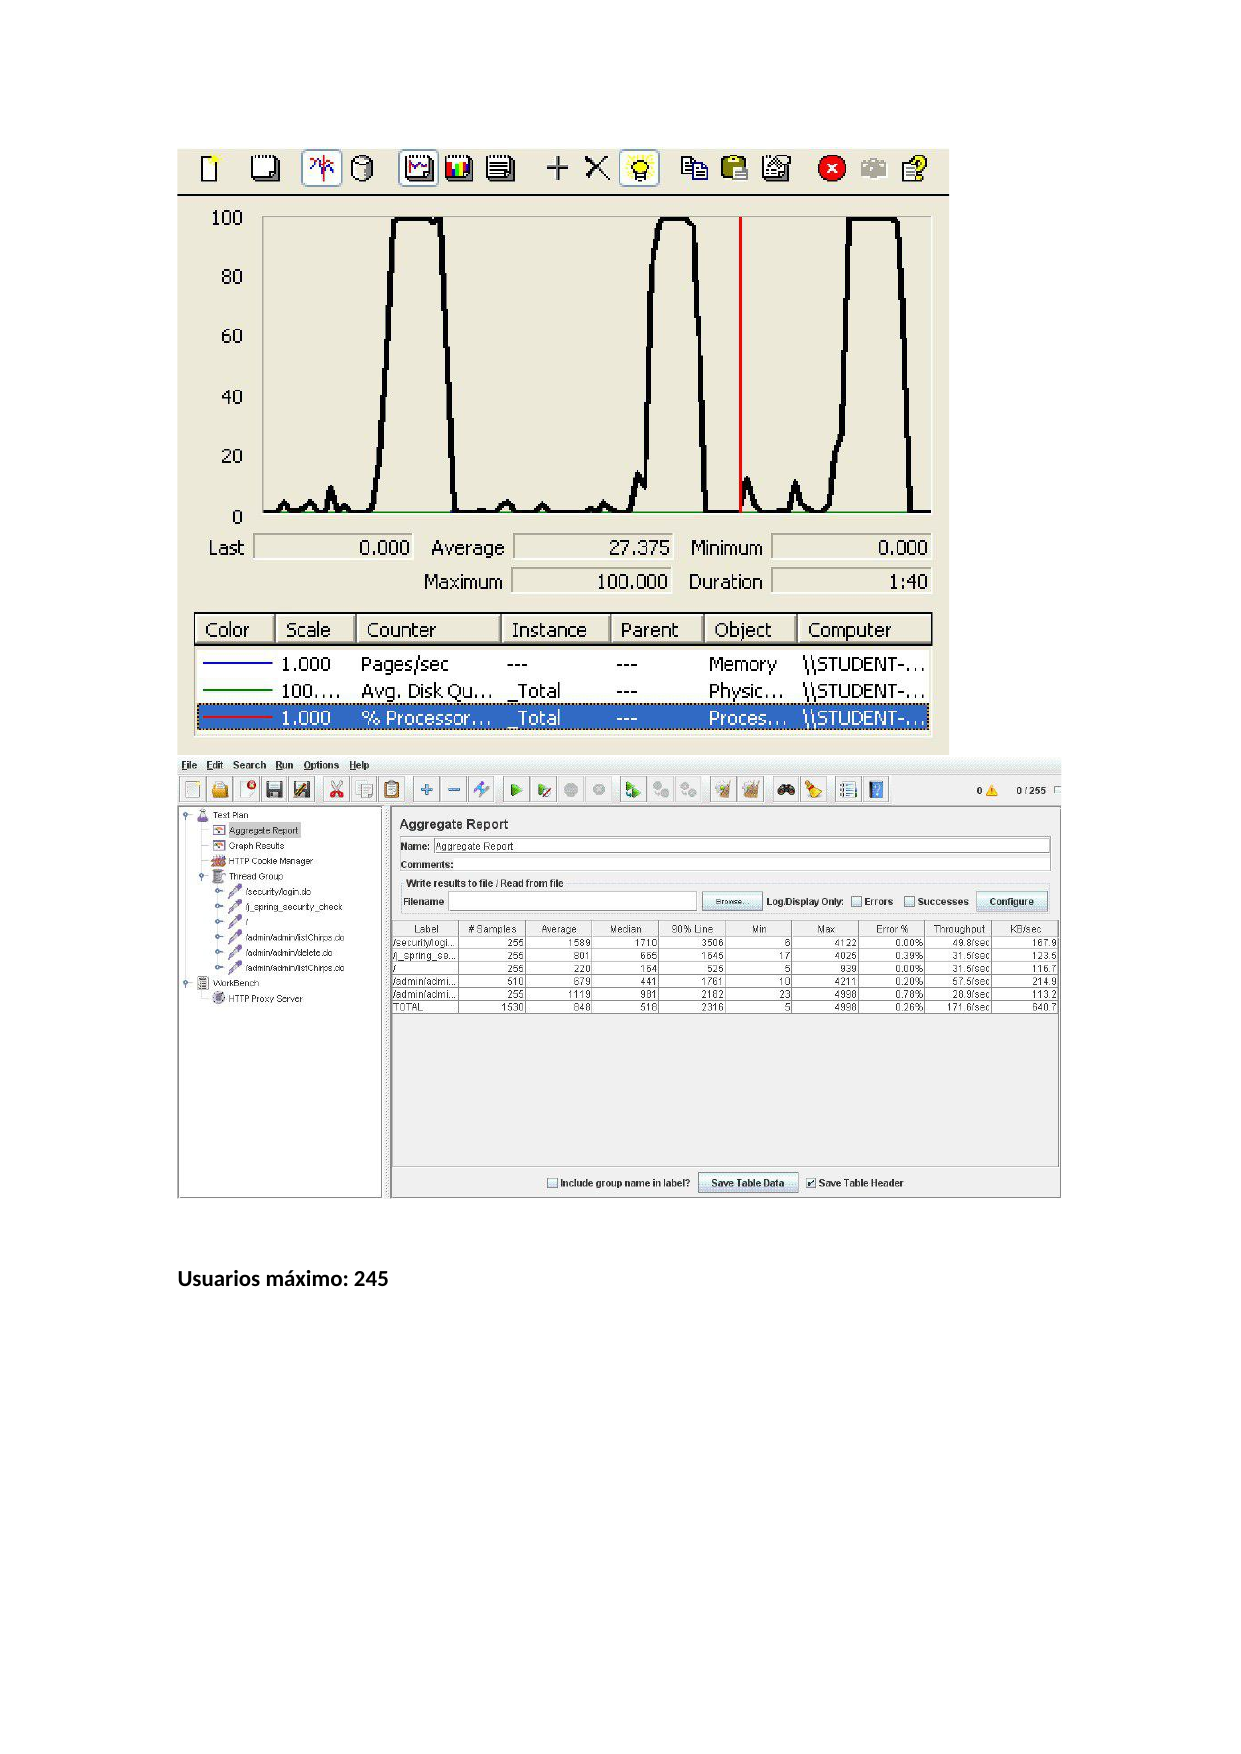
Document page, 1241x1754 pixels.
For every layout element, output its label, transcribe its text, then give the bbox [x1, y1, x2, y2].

picture [177, 147, 950, 755]
text Usuarios máximo: 245 [177, 1264, 1063, 1293]
picture [177, 757, 1062, 1199]
